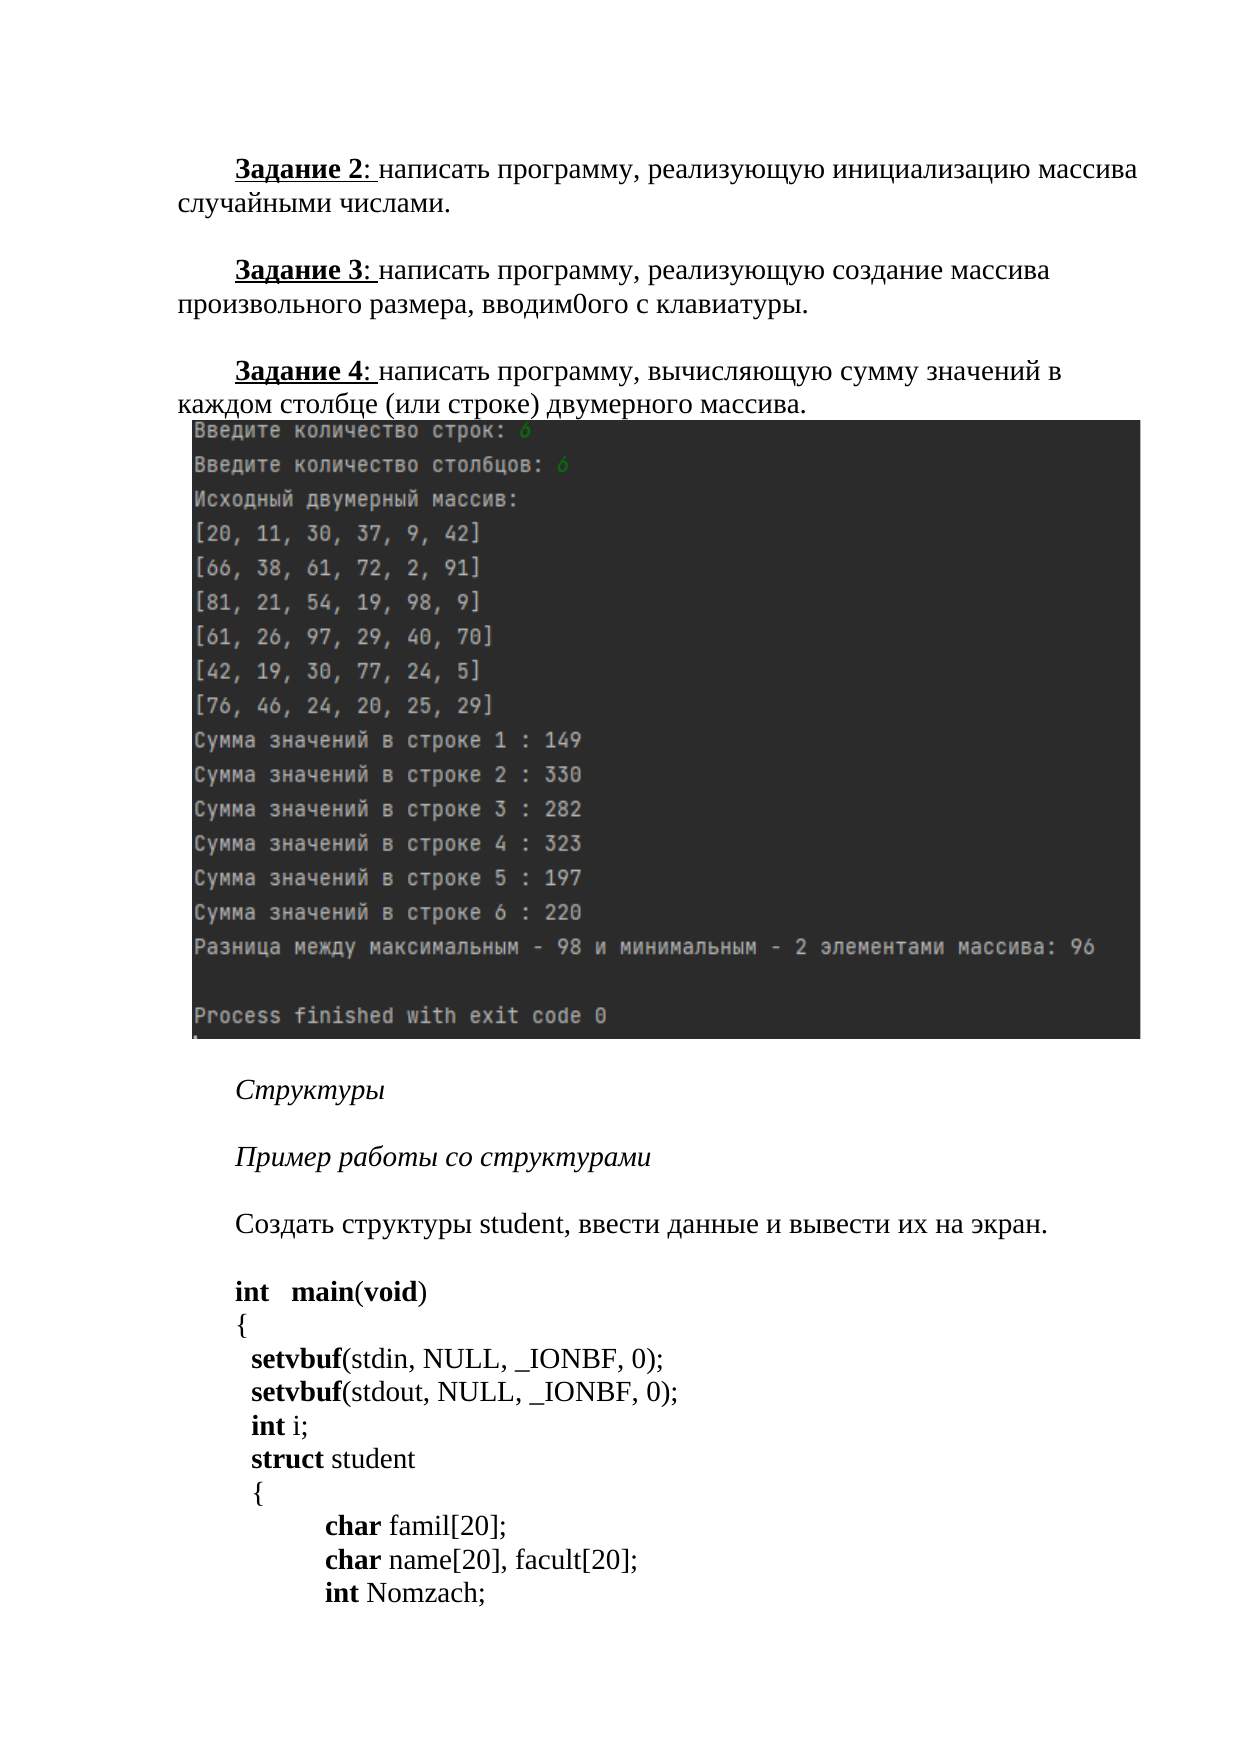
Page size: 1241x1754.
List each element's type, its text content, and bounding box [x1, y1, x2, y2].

text Создать структуры student, ввести данные и вывести их на экран. [177, 1207, 1152, 1240]
text { [177, 1307, 1152, 1341]
text int main(void) [177, 1274, 1152, 1307]
text Структуры [177, 1072, 1152, 1106]
text struct student [177, 1441, 1152, 1475]
text setvbuf(stdout, NULL, _IONBF, 0); [177, 1374, 1152, 1408]
text Задание 3: написать программу, реализующую создание массива произвольного размера, вводим0ого с клавиатуры. [177, 252, 1152, 319]
text Задание 4: написать программу, вычисляющую сумму значений в каждом столбце (или строке) двумерного массива. [177, 353, 1152, 420]
text int Nomzach; [177, 1576, 1152, 1609]
picture [192, 420, 1141, 1039]
text Пример работы со структурами [177, 1139, 1152, 1173]
text char famil[20]; [177, 1508, 1152, 1542]
text int i; [177, 1408, 1152, 1441]
text Задание 2: написать программу, реализующую инициализацию массива случайными числами. [177, 152, 1152, 219]
text { [177, 1475, 1152, 1508]
text setvbuf(stdin, NULL, _IONBF, 0); [177, 1341, 1152, 1374]
text char name[20], facult[20]; [177, 1542, 1152, 1576]
